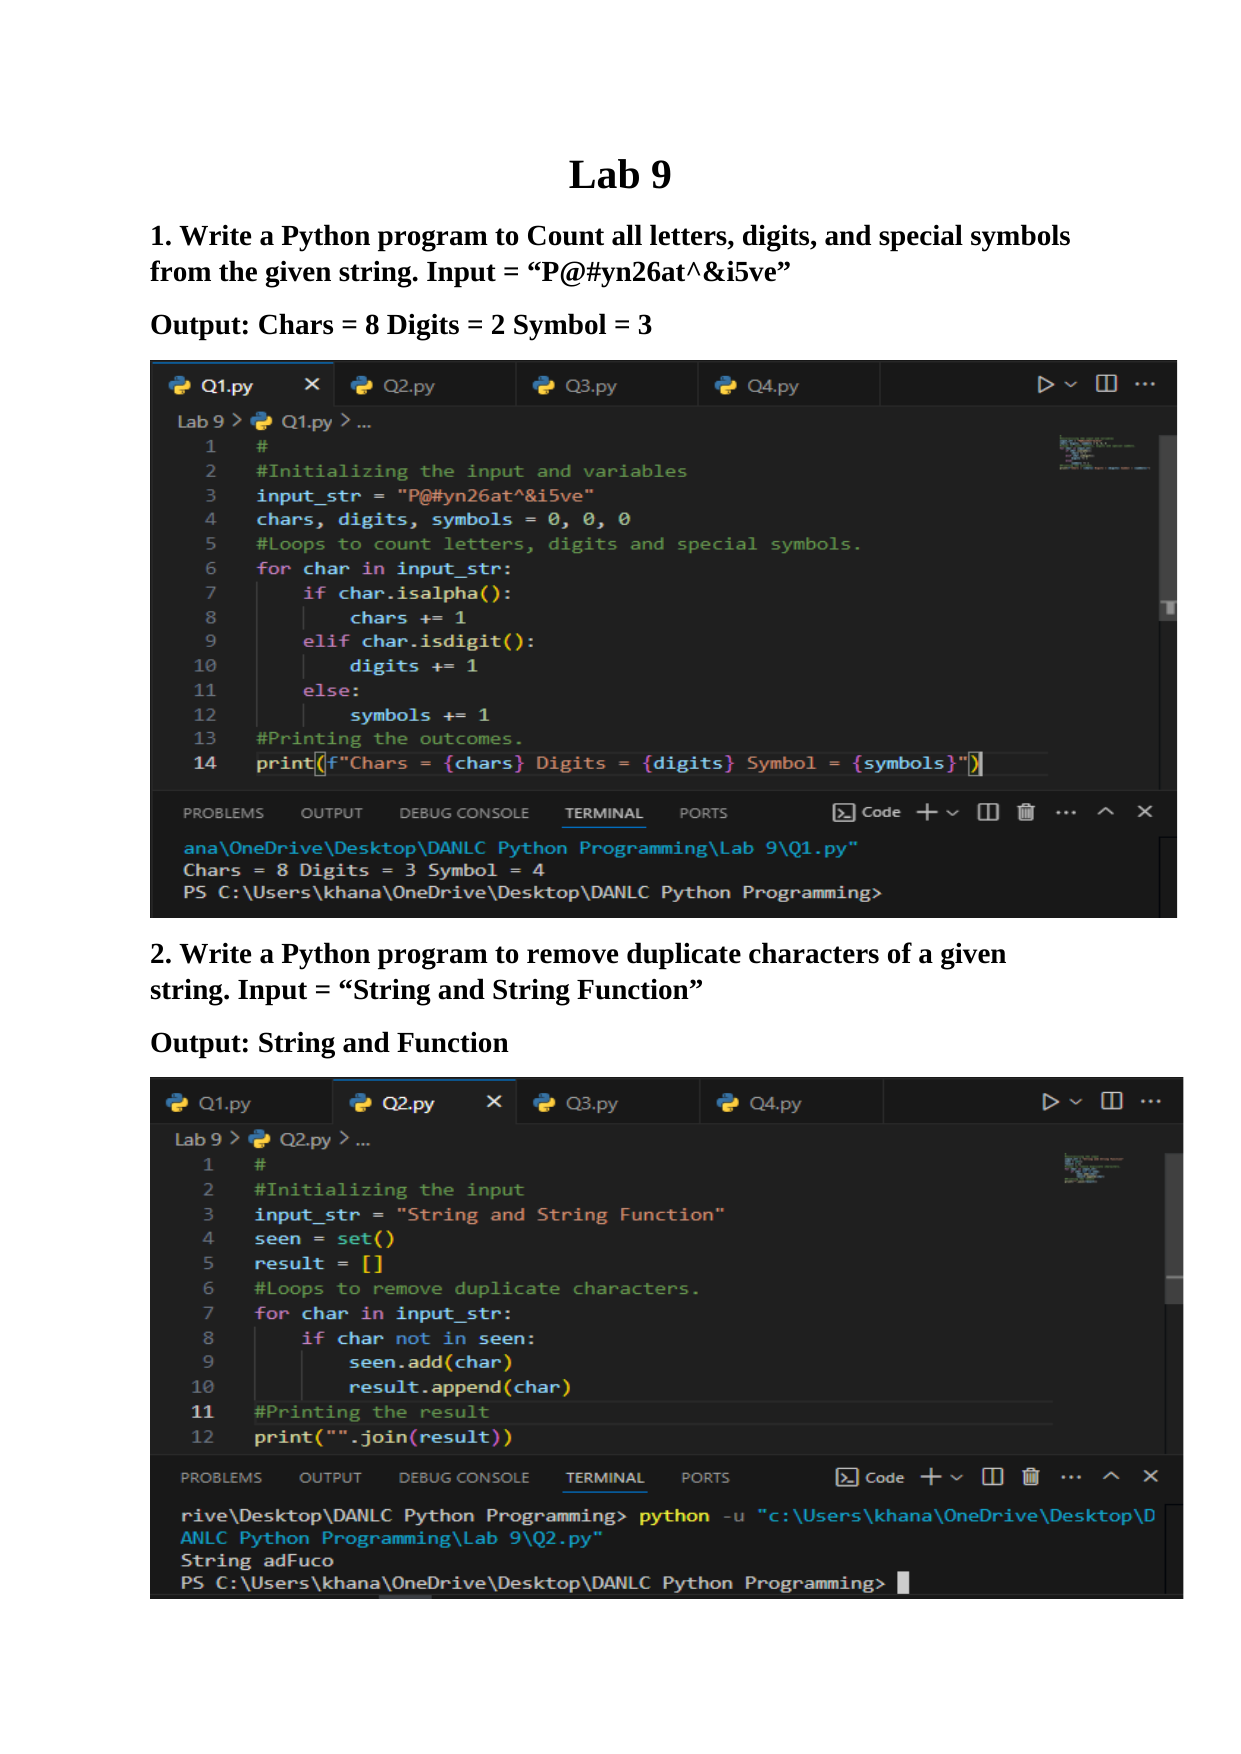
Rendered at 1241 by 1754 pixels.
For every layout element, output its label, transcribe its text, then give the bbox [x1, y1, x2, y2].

text 1. Write a Python program to Count all letters, digits, and special symbols from the given string. Input = “P@#yn26at^&i5ve” [150, 218, 1090, 288]
text Lab 9 [150, 150, 1090, 198]
text 2. Write a Python program to remove duplicate characters of a given string. Input = “String and String Function” [150, 936, 1090, 1006]
text Output: Chars = 8 Digits = 2 Symbol = 3 [150, 307, 1090, 341]
text Output: String and Function [150, 1025, 1090, 1059]
picture [150, 360, 1178, 918]
picture [150, 1077, 1184, 1599]
